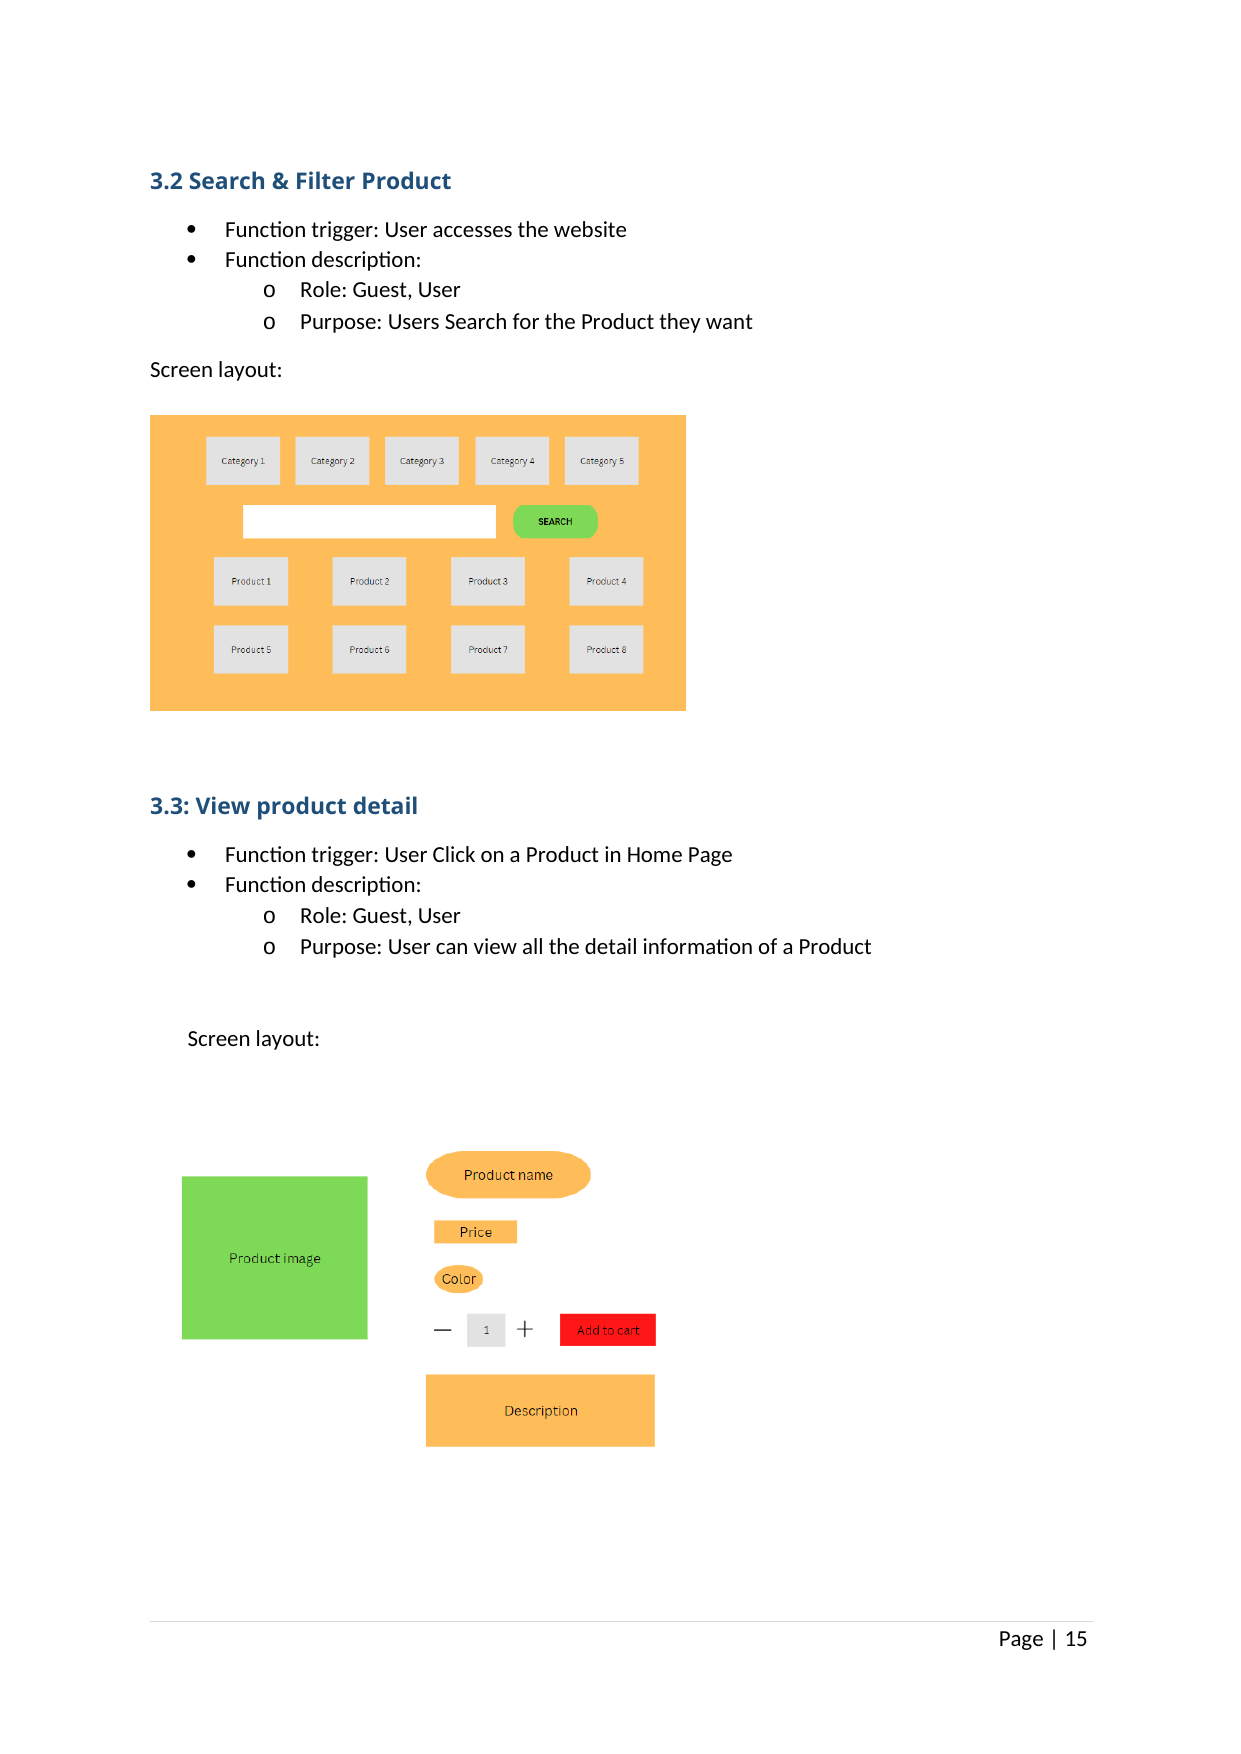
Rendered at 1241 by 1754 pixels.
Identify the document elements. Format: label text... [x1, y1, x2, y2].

list Function trigger: User accesses the website [187, 215, 1093, 243]
list Screen layout: [150, 355, 1093, 383]
list Purpose: User can view all the detail information of a Product [262, 932, 1093, 961]
list Function description: [187, 871, 1093, 899]
list Purpose: Users Search for the Product they want [262, 307, 1093, 336]
picture [150, 1131, 708, 1488]
text 3.2 Search & Filter Product [150, 165, 1093, 196]
text Screen layout: [187, 1024, 1093, 1052]
list Function trigger: User Click on a Product in Home Page [187, 840, 1093, 868]
text 3.3: View product detail [150, 790, 1093, 821]
list Role: Guest, User [262, 276, 1093, 305]
list Function description: [187, 245, 1093, 273]
picture [150, 415, 687, 711]
list Role: Guest, User [262, 901, 1093, 930]
